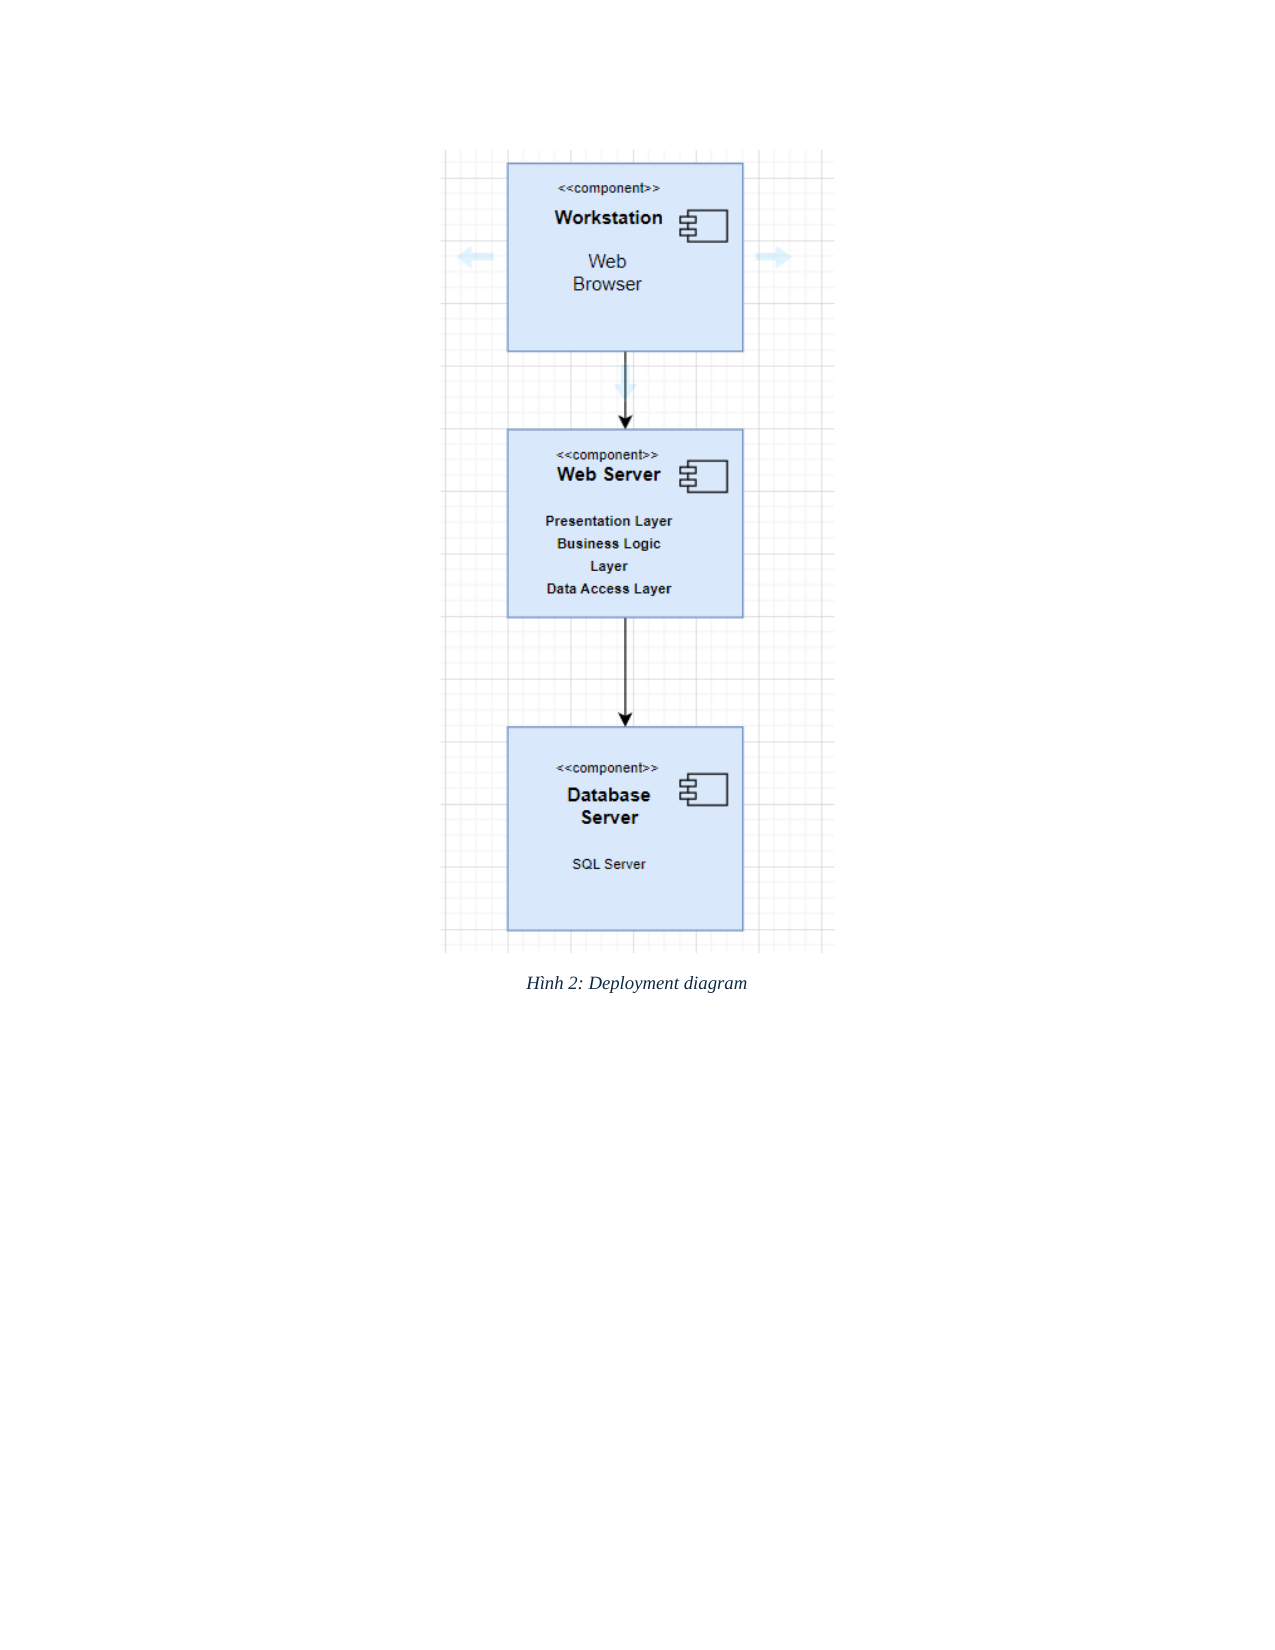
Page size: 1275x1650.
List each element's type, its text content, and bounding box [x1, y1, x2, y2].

picture [440, 150, 835, 953]
